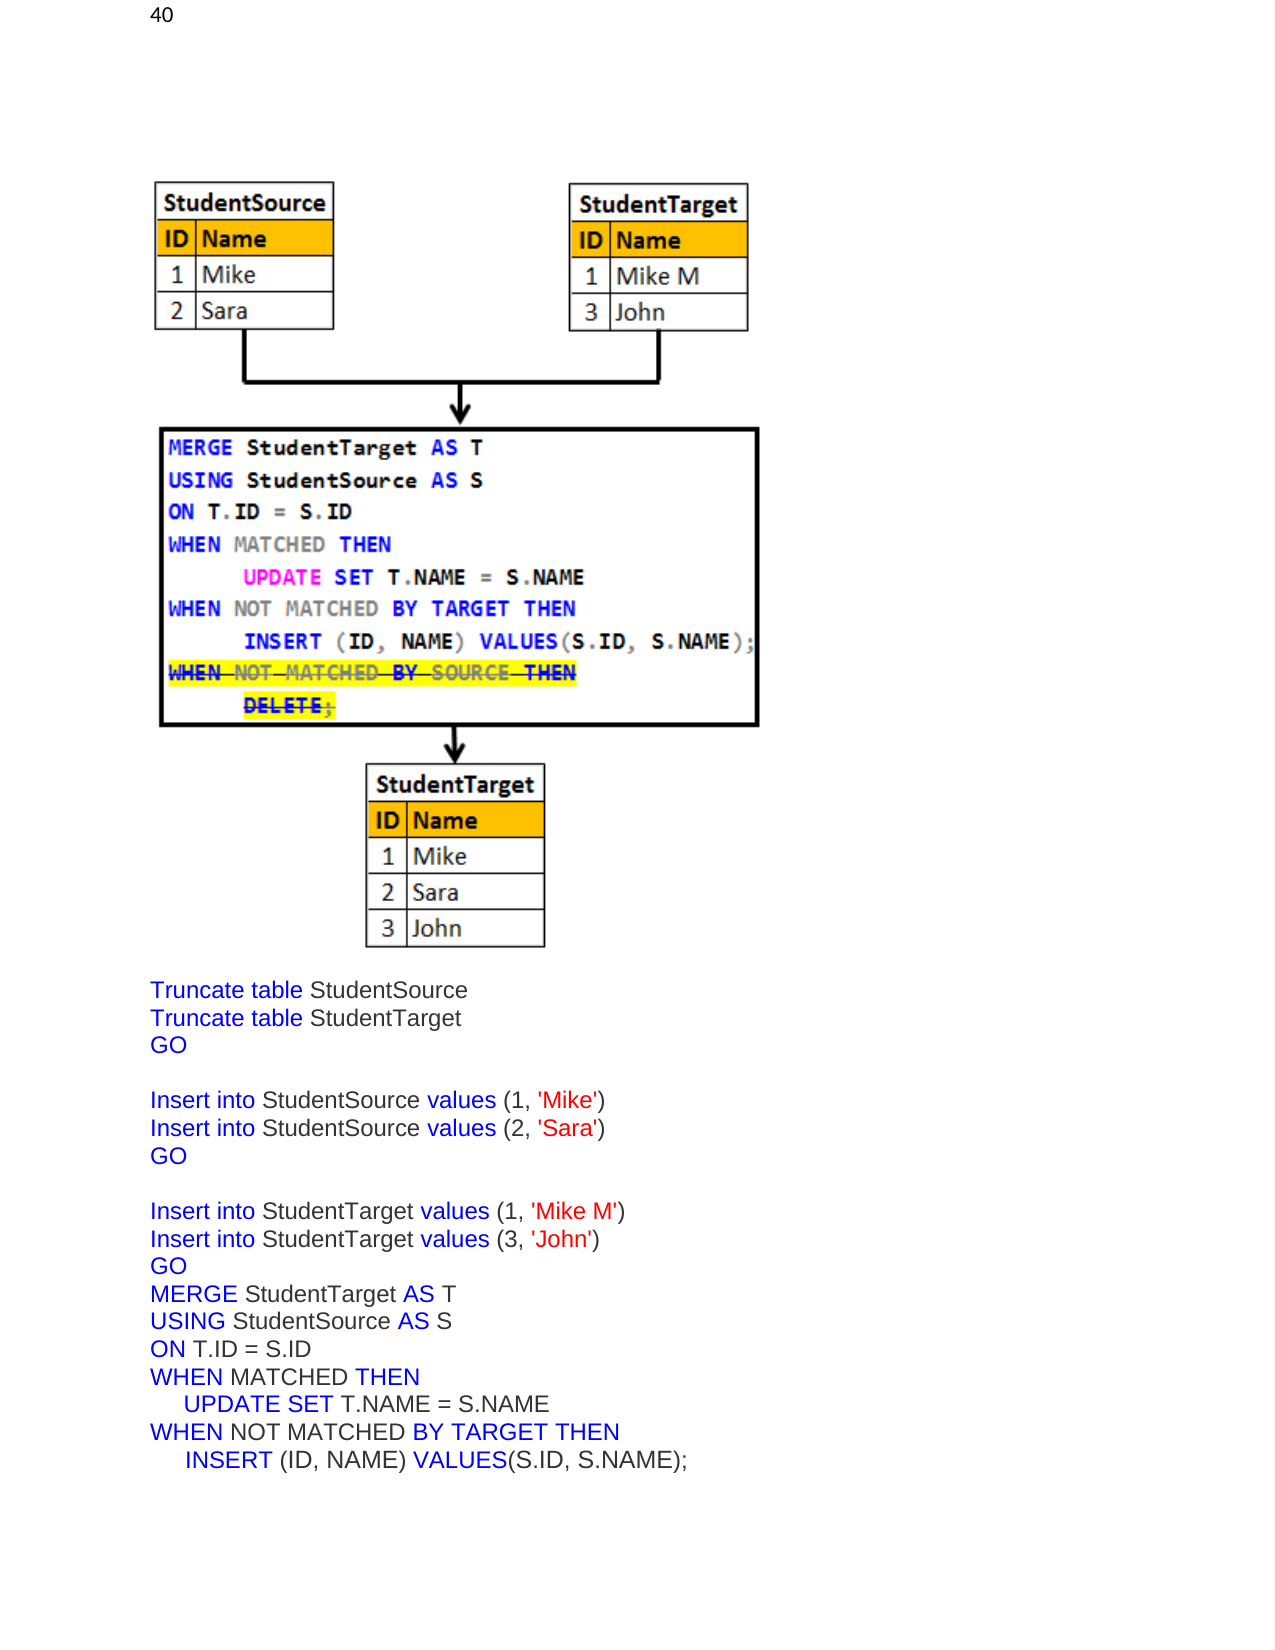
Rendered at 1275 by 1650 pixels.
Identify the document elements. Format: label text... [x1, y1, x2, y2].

text UPDATE SET T.NAME = S.NAME [150, 1390, 1125, 1418]
text GO [150, 1252, 1125, 1280]
text Truncate table StudentSource [150, 976, 1125, 1004]
picture [150, 177, 766, 951]
text WHEN MATCHED THEN [150, 1362, 1125, 1390]
text WHEN NOT MATCHED BY TARGET THEN [150, 1418, 1125, 1445]
text Insert into StudentTarget values (3, 'John') [150, 1224, 1125, 1252]
text USING StudentSource AS S [150, 1307, 1125, 1335]
text GO [150, 1031, 1125, 1059]
text GO [150, 1142, 1125, 1169]
text Insert into StudentSource values (2, 'Sara') [150, 1114, 1125, 1142]
text Truncate table StudentTarget [150, 1004, 1125, 1031]
text MERGE StudentTarget AS T [150, 1280, 1125, 1307]
text Insert into StudentSource values (1, 'Mike') [150, 1086, 1125, 1114]
text INSERT (ID, NAME) VALUES(S.ID, S.NAME); [150, 1445, 1125, 1474]
text ON T.ID = S.ID [150, 1335, 1125, 1362]
text Insert into StudentTarget values (1, 'Mike M') [150, 1197, 1125, 1224]
